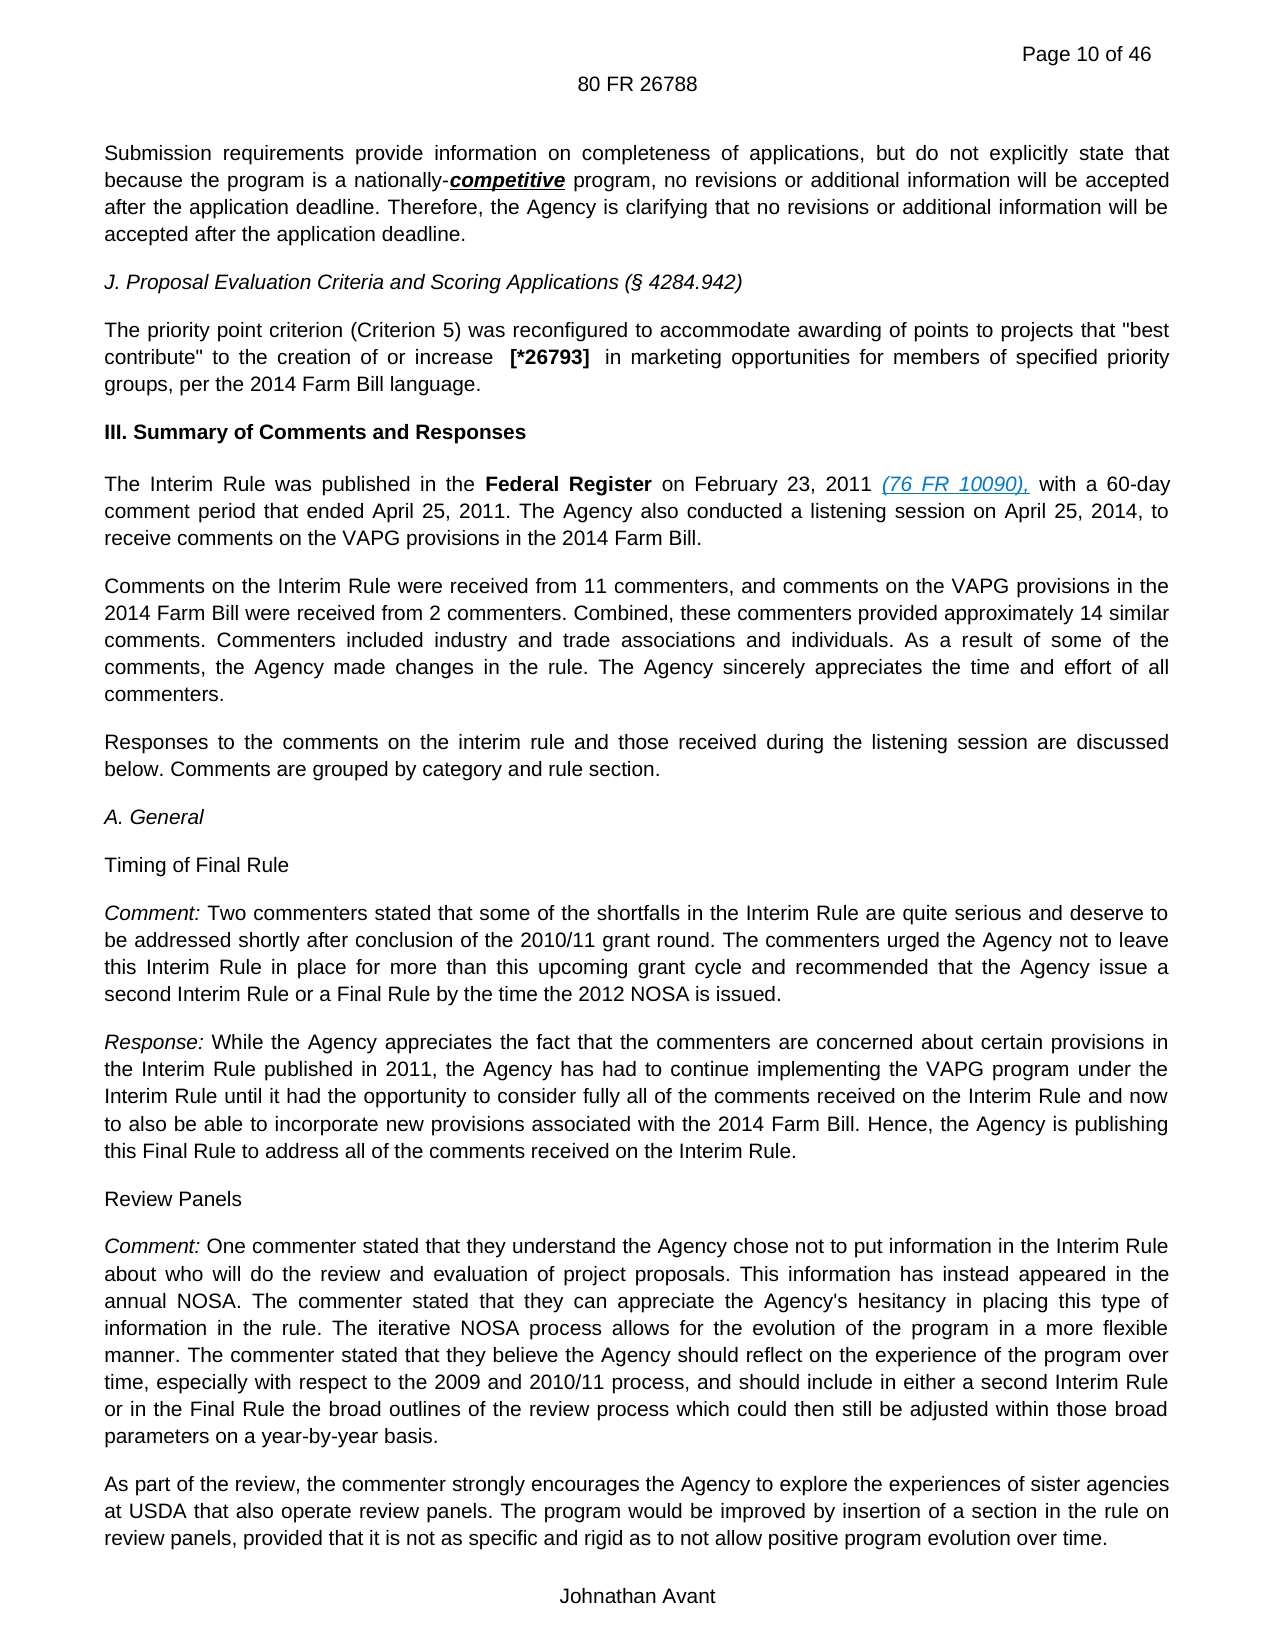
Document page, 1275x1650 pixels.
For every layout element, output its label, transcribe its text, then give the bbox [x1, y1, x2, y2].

text Response: While the Agency appreciates the fact that the commenters are concerned about certain provisions in the Interim Rule published in 2011, the Agency has had to continue implementing the VAPG program under the Interim Rule until it had the opportunity to consider fully all of the comments received on the Interim Rule and now to also be able to incorporate new provisions associated with the 2014 Farm Bill. Hence, the Agency is publishing this Final Rule to address all of the comments received on the Interim Rule. [104, 1027, 1171, 1162]
text III. Summary of Comments and Responses [104, 417, 1171, 444]
text Timing of Final Rule [104, 850, 1171, 877]
text Comments on the Interim Rule were received from 11 commenters, and comments on the VAPG provisions in the 2014 Farm Bill were received from 2 commenters. Combined, these commenters provided approximately 14 similar comments. Commenters included industry and trade associations and individuals. As a result of some of the comments, the Agency made changes in the rule. The Agency sincerely appreciates the time and effort of all commenters. [104, 571, 1171, 706]
text Comment: One commenter stated that they understand the Agency chose not to put information in the Interim Rule about who will do the review and evaluation of project proposals. This information has instead appeared in the annual NOSA. The commenter stated that they can appreciate the Agency's hesitancy in placing this type of information in the rule. The iterative NOSA process allows for the evolution of the program in a more flexible manner. The commenter stated that they believe the Agency should reflect on the experience of the program over time, especially with respect to the 2009 and 2010/11 process, and should include in either a second Interim Rule or in the Final Rule the broad outlines of the review process which could then still be adjusted within those broad parameters on a year-by-year basis. [104, 1231, 1171, 1448]
text Responses to the comments on the interim rule and those received during the listening session are discussed below. Comments are grouped by category and rule section. [104, 727, 1171, 781]
text The Interim Rule was published in the Federal Register on February 23, 2011 (76 FR 10090), with a 60-day comment period that ended April 25, 2011. The Agency also conducted a listening session on April 25, 2014, to receive comments on the VAPG provisions in the 2014 Farm Bill. [104, 469, 1171, 550]
text The priority point criterion (Criterion 5) was reconfigured to accommodate awarding of points to projects that "best contribute" to the creation of or increase [*26793] in marketing opportunities for members of specified priority groups, per the 2014 Farm Bill language. [104, 314, 1171, 396]
text Comment: Two commenters stated that some of the shortfalls in the Interim Rule are quite serious and deserve to be addressed shortly after conclusion of the 2010/11 grant round. The commenters urged the Agency not to leave this Interim Rule in place for more than this upcoming grant cycle and recommended that the Agency issue a second Interim Rule or a Final Rule by the time the 2012 NOSA is issued. [104, 898, 1171, 1006]
text A. General [104, 802, 1171, 829]
text Submission requirements provide information on completeness of applications, but do not explicitly state that because the program is a nationally-competitive program, no revisions or additional information will be accepted after the application deadline. Therefore, the Agency is clarifying that no revisions or additional information will be accepted after the application deadline. [104, 137, 1171, 246]
text J. Proposal Evaluation Criteria and Scoring Applications (§ 4284.942) [104, 267, 1171, 294]
text As part of the review, the commenter strongly encourages the Agency to explore the experiences of sister agencies at USDA that also operate review panels. The program would be improved by insertion of a section in the rule on review panels, provided that it is not as specific and rigid as to not allow positive program evolution over time. [104, 1469, 1171, 1550]
text Review Panels [104, 1183, 1171, 1210]
